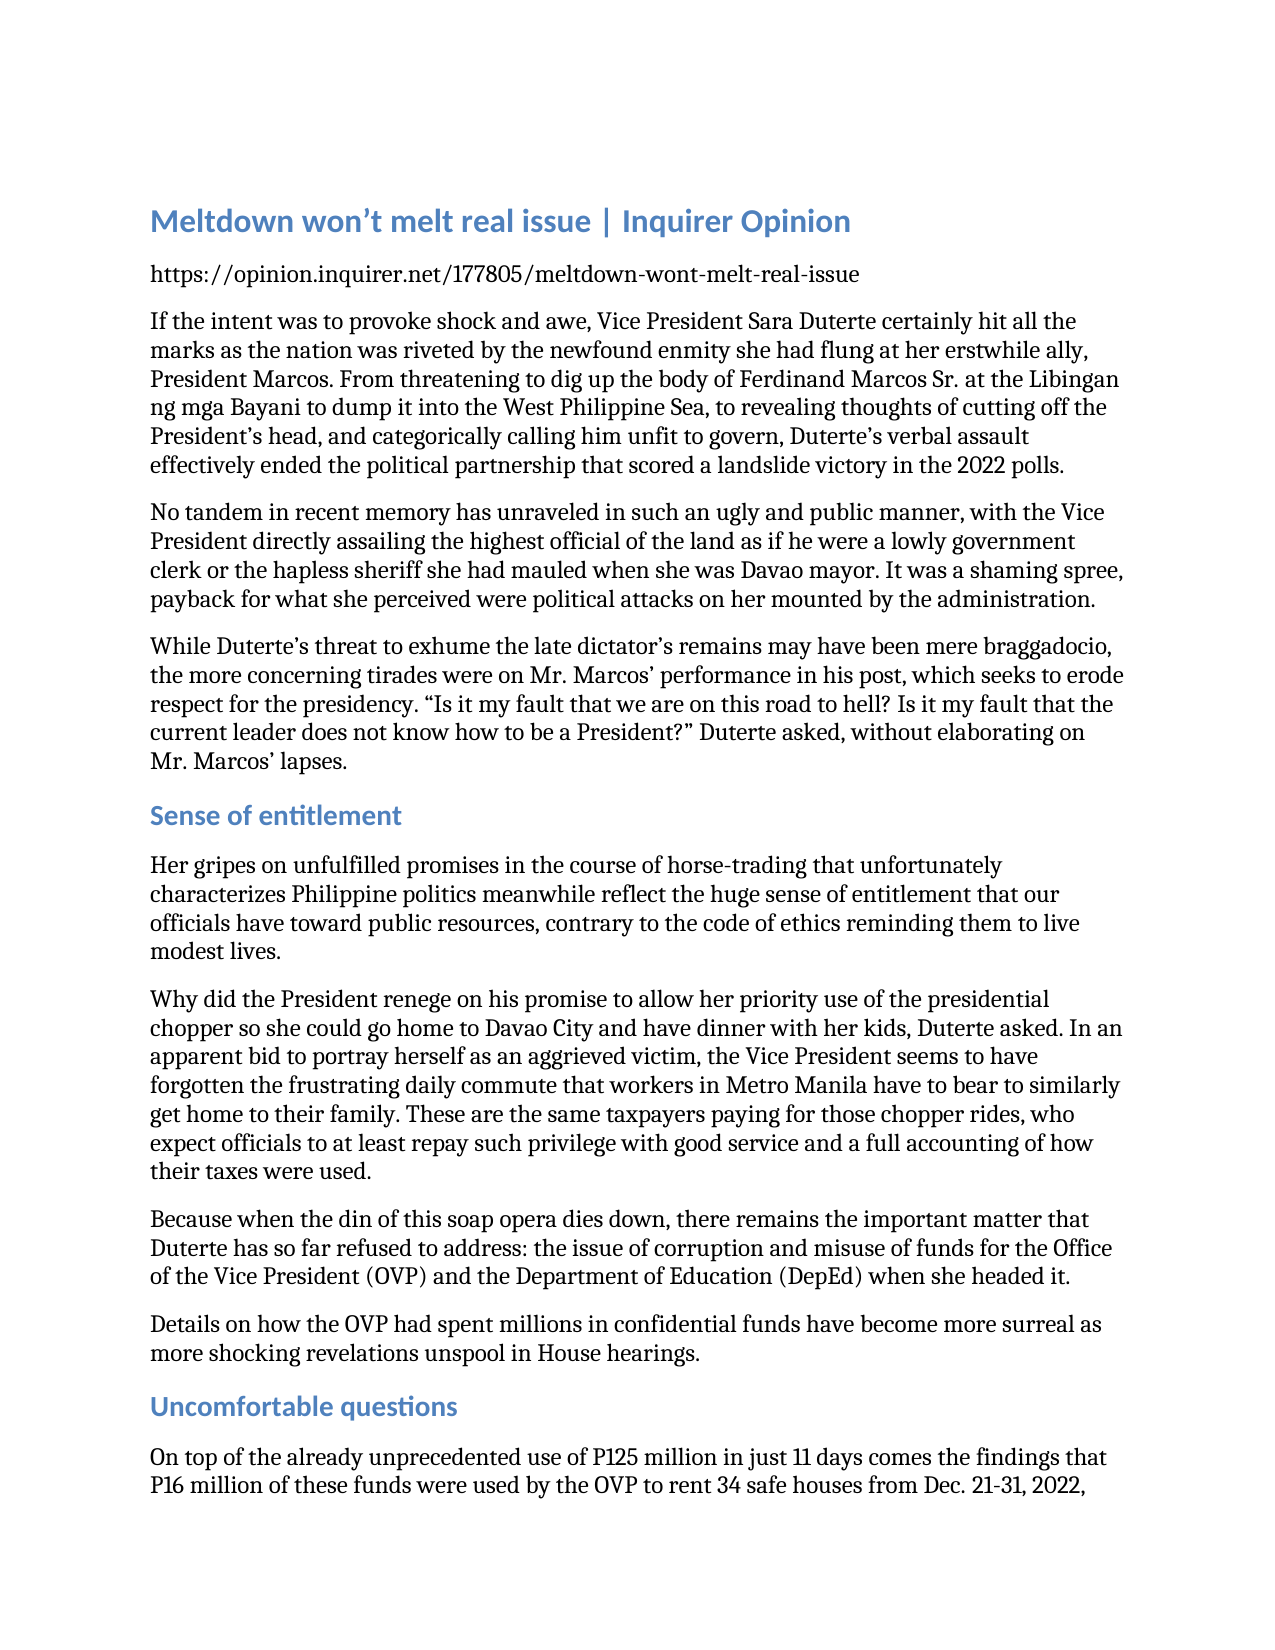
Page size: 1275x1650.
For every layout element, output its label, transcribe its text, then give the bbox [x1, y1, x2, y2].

text No tandem in recent memory has unraveled in such an ugly and public manner, with the Vice President directly assailing the highest official of the land as if he were a lowly government clerk or the hapless sheriff she had mauled when she was Davao mayor. It was a shaming spree, payback for what she perceived were political attacks on her mounted by the administration. [150, 498, 1125, 613]
text If the intent was to provoke shock and awe, Vice President Sara Duterte certainly hit all the marks as the nation was riveted by the newfound enmity she had flung at her erstwhile ally, President Marcos. From threatening to dig up the body of Ferdinand Marcos Sr. at the Libingan ng mga Bayani to dump it into the West Philippine Sea, to revealing thoughts of cutting off the President’s head, and categorically calling him unfit to govern, Duterte’s verbal assault effectively ended the political partnership that scored a landslide victory in the 2022 polls. [150, 307, 1125, 479]
text https://opinion.inquirer.net/177805/meltdown-wont-melt-real-issue [150, 259, 1125, 288]
text Details on how the OVP had spent millions in confidential funds have become more surreal as more shocking revelations unspool in House hearings. [150, 1310, 1125, 1367]
subtitle Sense of entitlement [150, 797, 1125, 832]
subtitle Uncomfortable questions [150, 1388, 1125, 1424]
subtitle Meltdown won’t melt real issue | Inquirer Opinion [150, 200, 1125, 241]
text Her gripes on unfulfilled promises in the course of horse-trading that unfortunately characterizes Philippine politics meanwhile reflect the huge sense of entitlement that our officials have toward public resources, contrary to the code of ethics reminding them to live modest lives. [150, 851, 1125, 966]
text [150, 1442, 1125, 1500]
text While Duterte’s threat to exhume the late dictator’s remains may have been mere braggadocio, the more concerning tirades were on Mr. Marcos’ performance in his post, which seeks to erode respect for the presidency. “Is it my fault that we are on this road to hell? Is it my fault that the current leader does not know how to be a President?” Duterte asked, without elaborating on Mr. Marcos’ lapses. [150, 632, 1125, 776]
text Because when the din of this soap opera dies down, there remains the important matter that Duterte has so far refused to address: the issue of corruption and misuse of funds for the Office of the Vice President (OVP) and the Department of Education (DepEd) when she headed it. [150, 1205, 1125, 1291]
text Why did the President renege on his promise to allow her priority use of the presidential chopper so she could go home to Davao City and have dinner with her kids, Duterte asked. In an apparent bid to portray herself as an aggrieved victim, the Vice President seems to have forgotten the frustrating daily commute that workers in Metro Manila have to bear to similarly get home to their family. These are the same taxpayers paying for those chopper rides, who expect officials to at least repay such privilege with good service and a full accounting of how their taxes were used. [150, 985, 1125, 1186]
